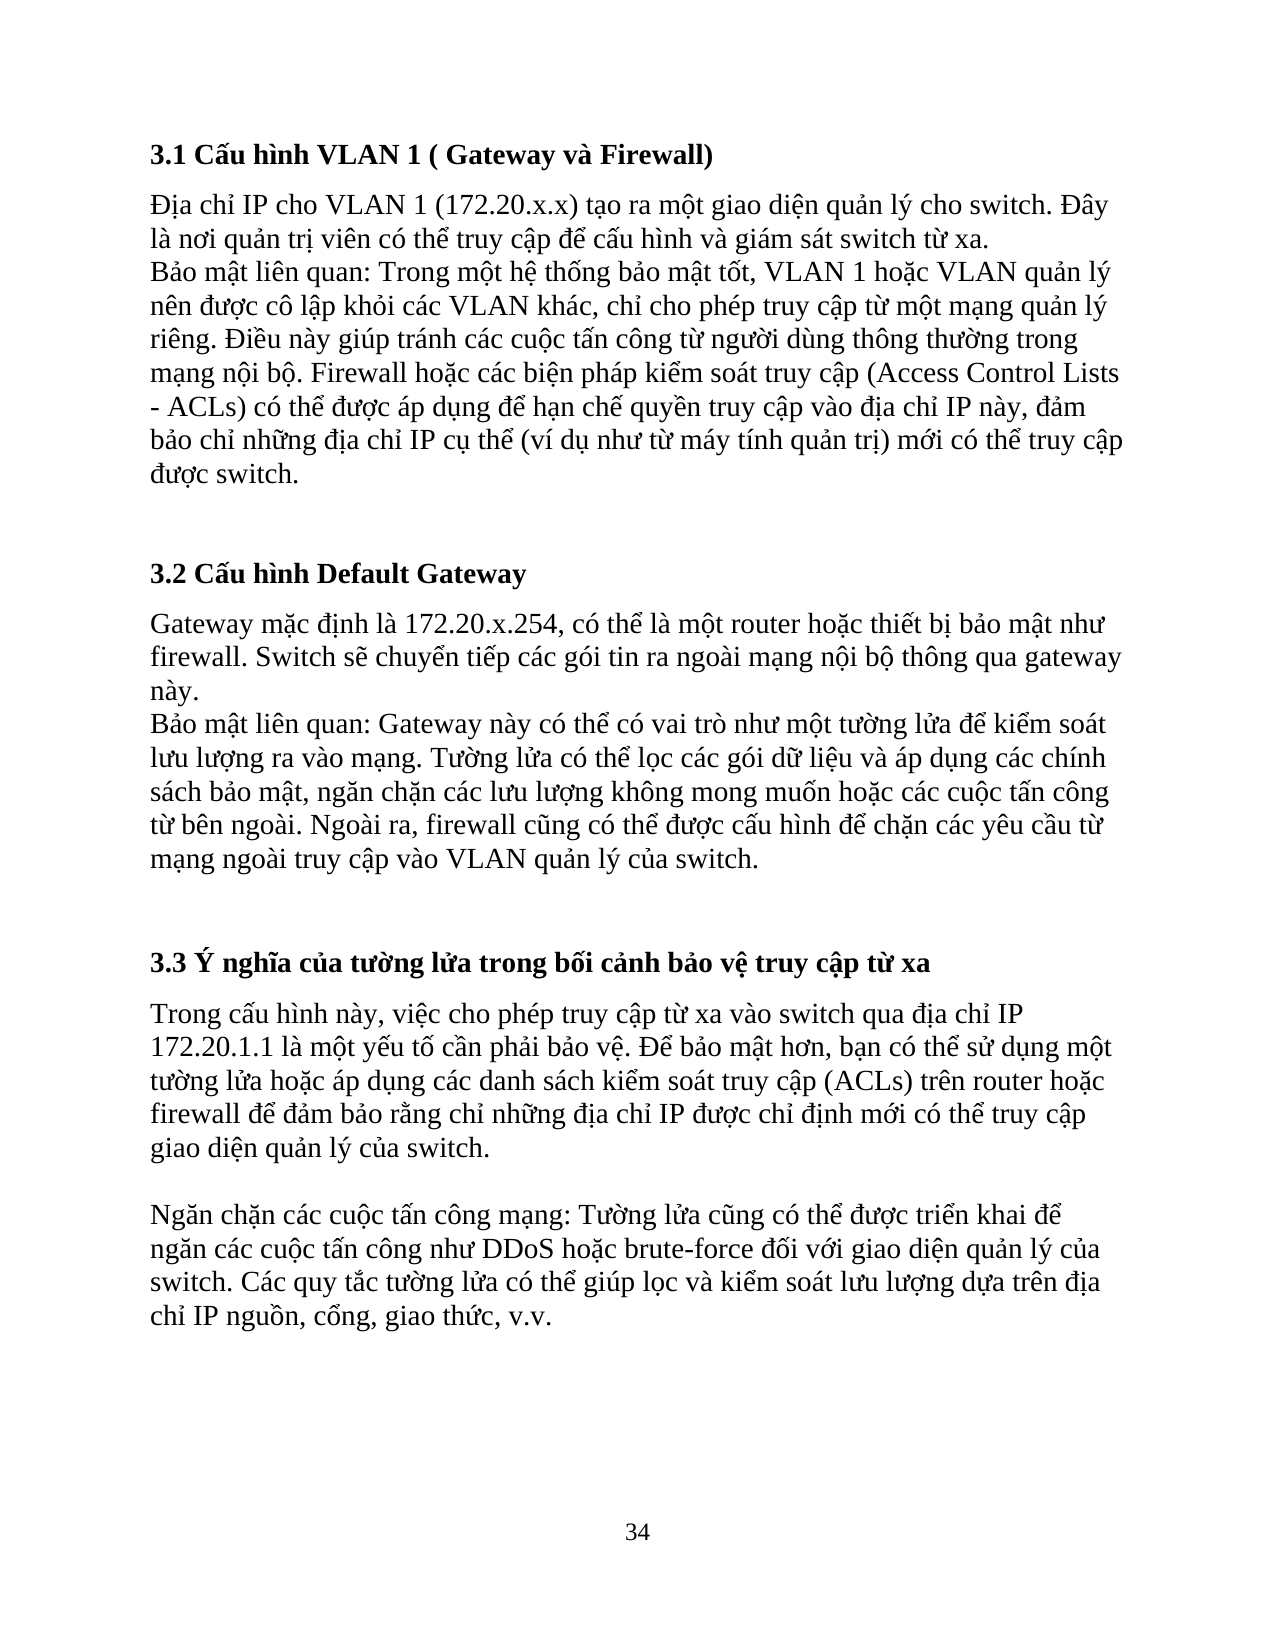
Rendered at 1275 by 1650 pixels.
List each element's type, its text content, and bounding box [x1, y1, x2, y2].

text Địa chỉ IP cho VLAN 1 (172.20.x.x) tạo ra một giao diện quản lý cho switch. Đây là nơi quản trị viên có thể truy cập để cấu hình và giám sát switch từ xa. [150, 187, 1125, 254]
text Bảo mật liên quan: Trong một hệ thống bảo mật tốt, VLAN 1 hoặc VLAN quản lý nên được cô lập khỏi các VLAN khác, chỉ cho phép truy cập từ một mạng quản lý riêng. Điều này giúp tránh các cuộc tấn công từ người dùng thông thường trong mạng nội bộ. Firewall hoặc các biện pháp kiểm soát truy cập (Access Control Lists - ACLs) có thể được áp dụng để hạn chế quyền truy cập vào địa chỉ IP này, đảm bảo chỉ những địa chỉ IP cụ thể (ví dụ như từ máy tính quản trị) mới có thể truy cập được switch. [150, 254, 1125, 489]
text Trong cấu hình này, việc cho phép truy cập từ xa vào switch qua địa chỉ IP 172.20.1.1 là một yếu tố cần phải bảo vệ. Để bảo mật hơn, bạn có thể sử dụng một tường lửa hoặc áp dụng các danh sách kiểm soát truy cập (ACLs) trên router hoặc firewall để đảm bảo rằng chỉ những địa chỉ IP được chỉ định mới có thể truy cập giao diện quản lý của switch. [150, 996, 1125, 1164]
text Bảo mật liên quan: Gateway này có thể có vai trò như một tường lửa để kiểm soát lưu lượng ra vào mạng. Tường lửa có thể lọc các gói dữ liệu và áp dụng các chính sách bảo mật, ngăn chặn các lưu lượng không mong muốn hoặc các cuộc tấn công từ bên ngoài. Ngoài ra, firewall cũng có thể được cấu hình để chặn các yêu cầu từ mạng ngoài truy cập vào VLAN quản lý của switch. [150, 707, 1125, 874]
subtitle 3.1 Cấu hình VLAN 1 ( Gateway và Firewall) [150, 137, 1125, 171]
subtitle 3.3 Ý nghĩa của tường lửa trong bối cảnh bảo vệ truy cập từ xa [150, 946, 1125, 979]
text Gateway mặc định là 172.20.x.254, có thể là một router hoặc thiết bị bảo mật như firewall. Switch sẽ chuyển tiếp các gói tin ra ngoài mạng nội bộ thông qua gateway này. [150, 606, 1125, 707]
text Ngăn chặn các cuộc tấn công mạng: Tường lửa cũng có thể được triển khai để ngăn các cuộc tấn công như DDoS hoặc brute-force đối với giao diện quản lý của switch. Các quy tắc tường lửa có thể giúp lọc và kiểm soát lưu lượng dựa trên địa chỉ IP nguồn, cổng, giao thức, v.v. [150, 1197, 1125, 1331]
subtitle 3.2 Cấu hình Default Gateway [150, 556, 1125, 589]
